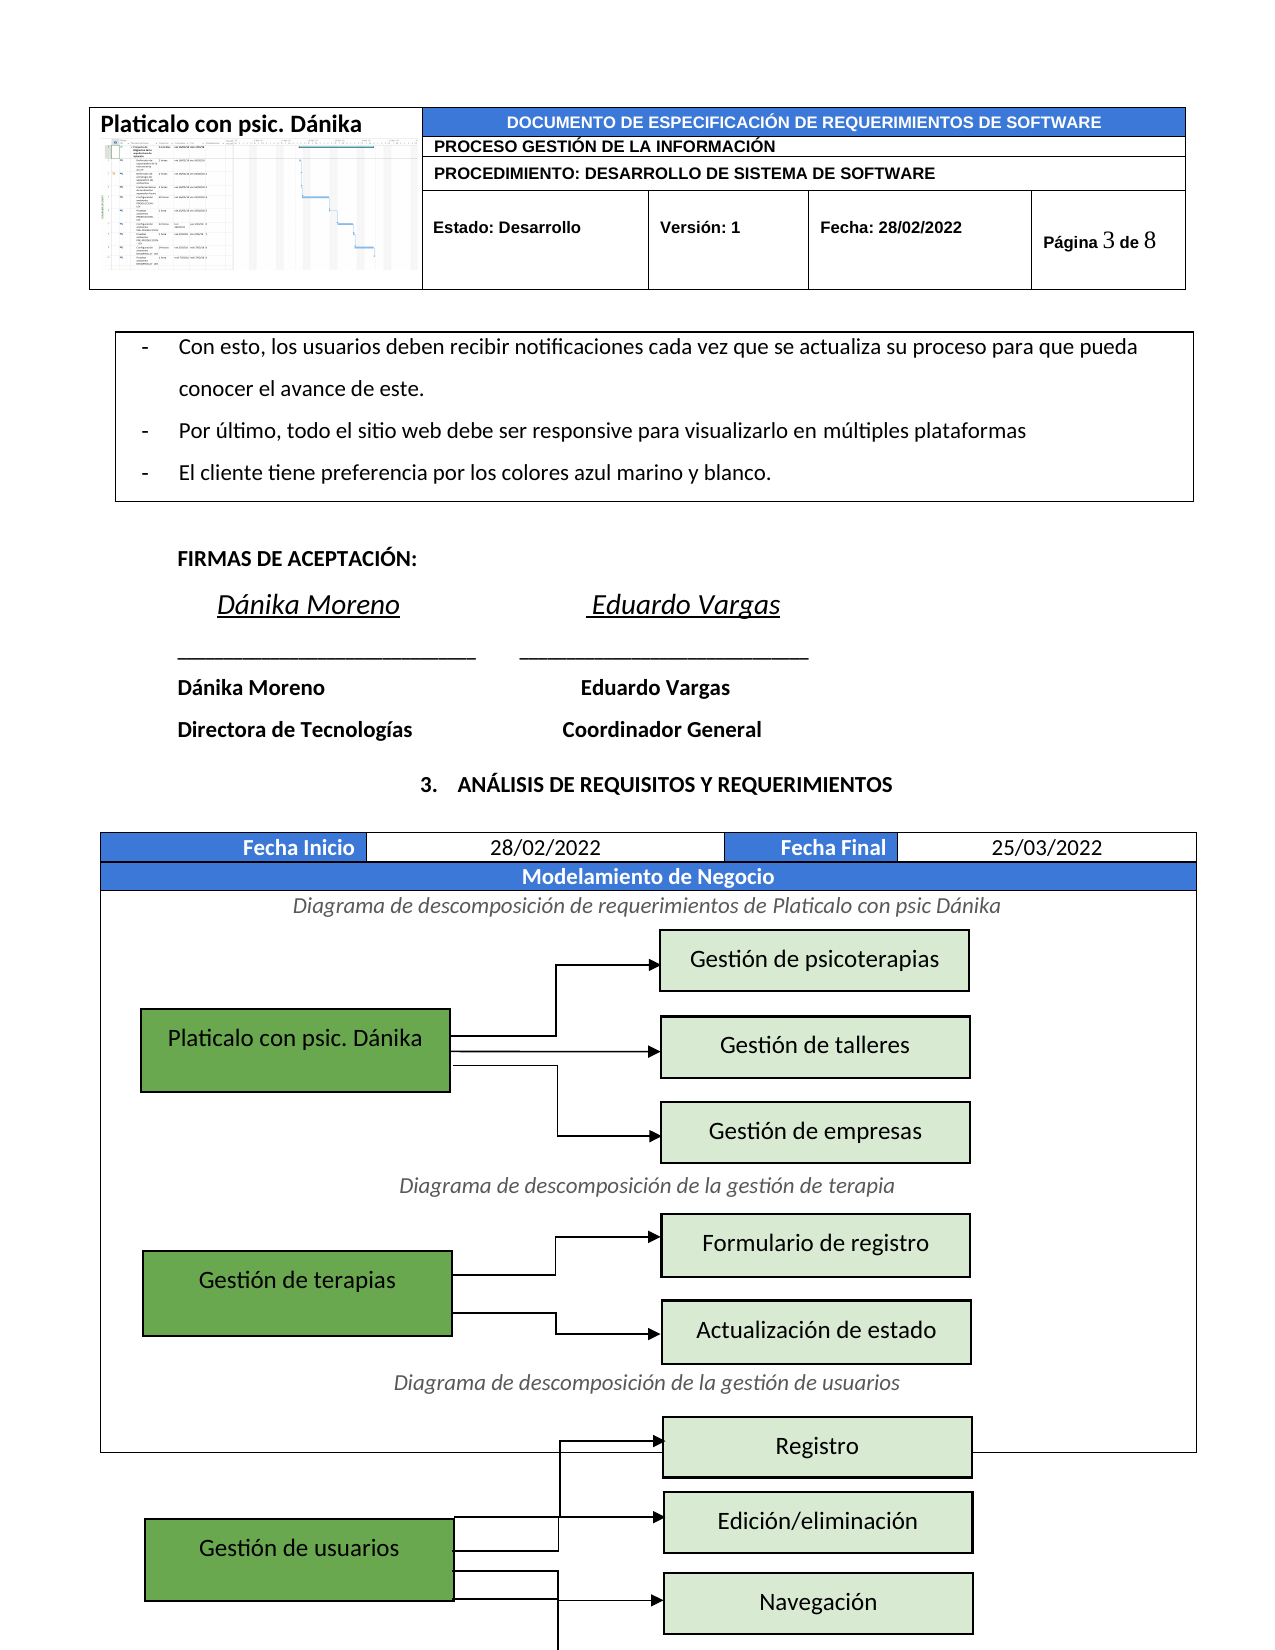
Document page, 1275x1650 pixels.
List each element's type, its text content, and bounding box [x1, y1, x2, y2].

list ANÁLISIS DE REQUISITOS Y REQUERIMIENTOS [215, 770, 1098, 798]
picture [100, 138, 418, 270]
table_header Fecha Inicio [101, 833, 366, 861]
text Dánika Moreno Eduardo Vargas [177, 673, 1098, 702]
text ________________________________ _______________________________ [177, 639, 1098, 662]
text Directora de Tecnologías Coordinador General [177, 716, 1098, 743]
table_header 25/03/2022 [898, 833, 1196, 861]
table_header 28/02/2022 [367, 833, 724, 861]
table_cell Modelamiento de Negocio [101, 863, 1196, 890]
text FIRMAS DE ACEPTACIÓN: [177, 544, 1098, 572]
table_header Fecha Final [725, 833, 897, 861]
text Dánika Moreno Eduardo Vargas [177, 586, 1098, 621]
